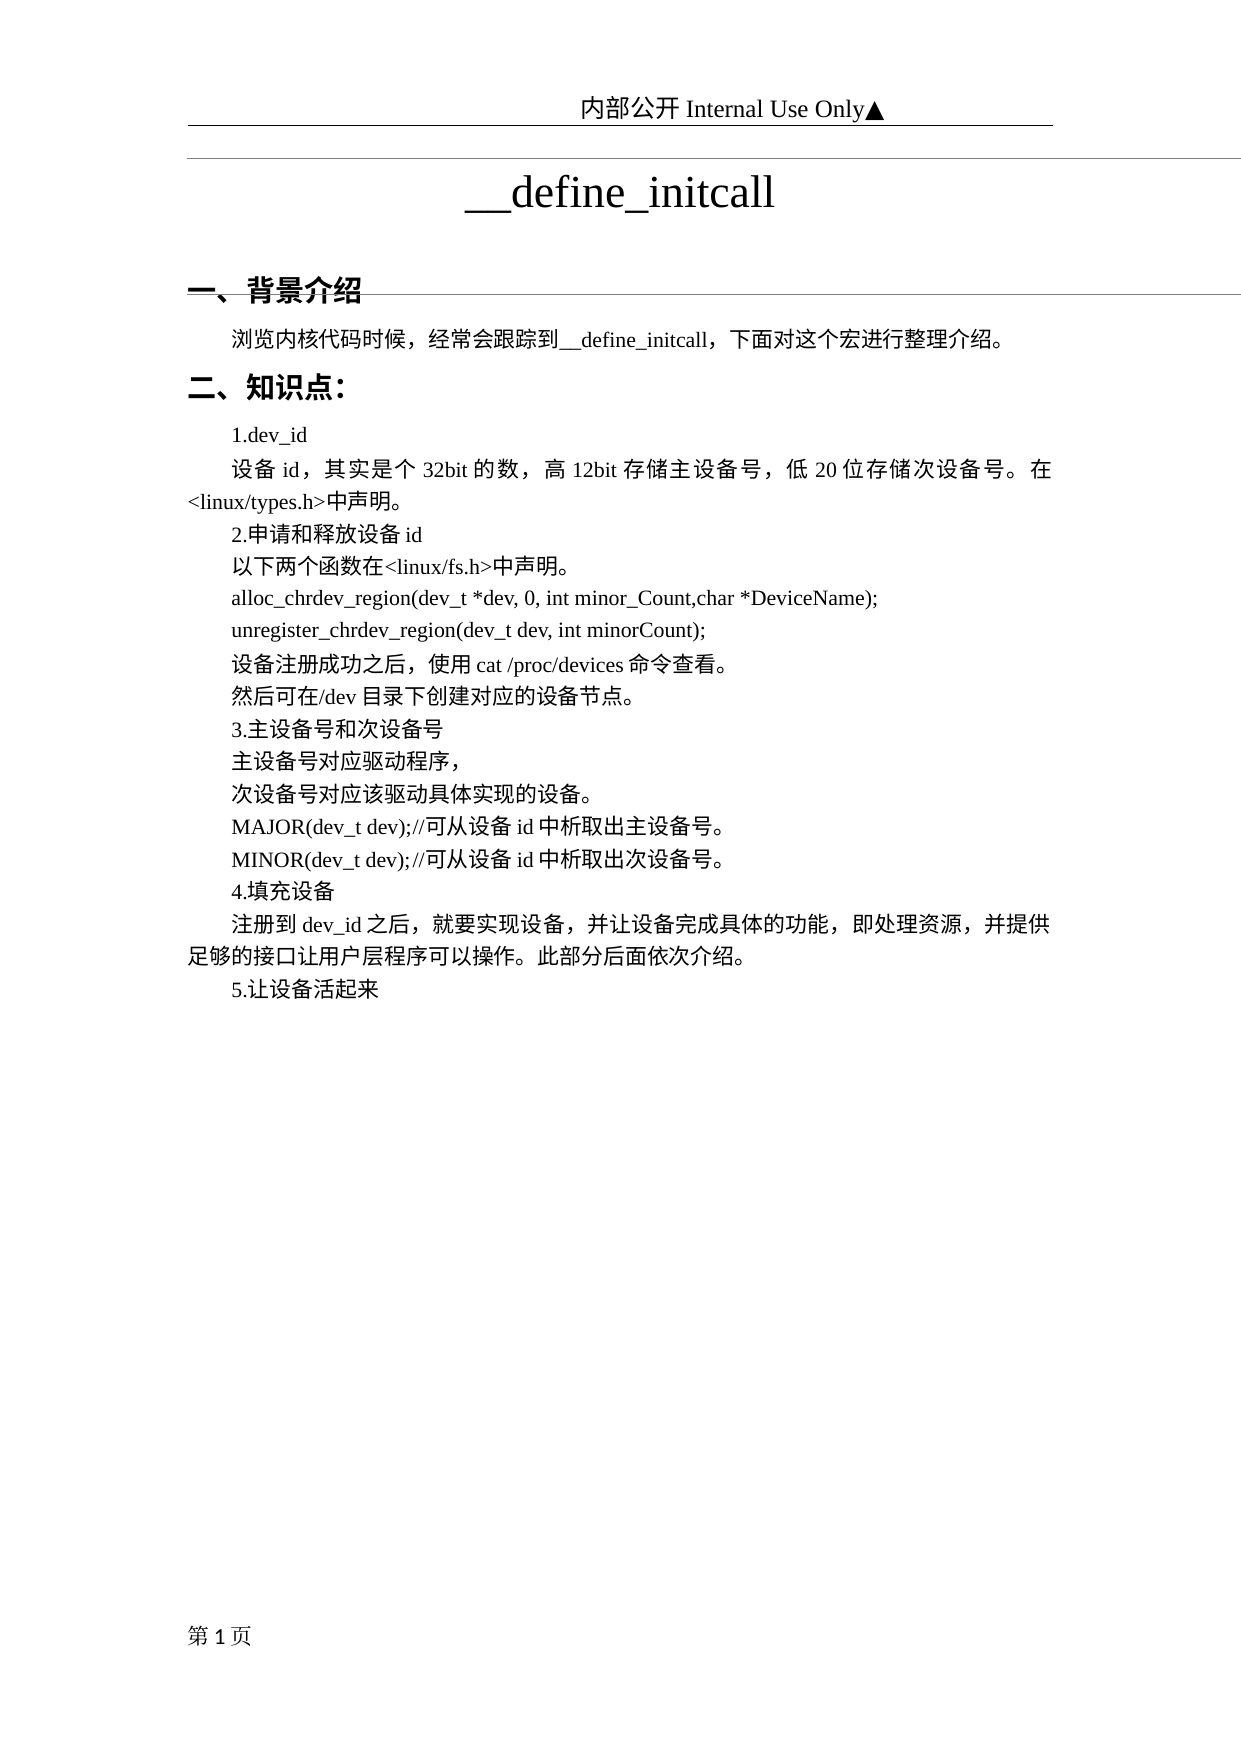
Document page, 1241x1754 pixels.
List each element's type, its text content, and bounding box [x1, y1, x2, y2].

text 注册到dev_id之后，就要实现设备，并让设备完成具体的功能，即处理资源，并提供足够的接口让用户层程序可以操作。此部分后面依次介绍。 [187, 906, 1053, 971]
text 设备id，其实是个32bit的数，高12bit存储主设备号，低20位存储次设备号。在<linux/types.h>中声明。 [187, 451, 1053, 516]
text 2.申请和释放设备id [187, 516, 1053, 549]
text 1.dev_id [187, 419, 1053, 451]
text 一、背景介绍 [187, 295, 1053, 321]
text 3.主设备号和次设备号 [187, 711, 1053, 744]
text alloc_chrdev_region(dev_t *dev, 0, int minor_Count,char *DeviceName); [187, 581, 1053, 614]
text MINOR(dev_t dev); //可从设备id中析取出次设备号。 [187, 841, 1053, 874]
text 然后可在/dev目录下创建对应的设备节点。 [187, 679, 1053, 711]
text 一、背景介绍 [187, 256, 1053, 294]
text unregister_chrdev_region(dev_t dev, int minorCount); [187, 614, 1053, 646]
text 设备注册成功之后，使用cat /proc/devices命令查看。 [187, 646, 1053, 679]
text 浏览内核代码时候，经常会跟踪到__define_initcall，下面对这个宏进行整理介绍。 [187, 321, 1053, 354]
text __define_initcall [187, 159, 1053, 224]
text 4.填充设备 [187, 874, 1053, 906]
text 以下两个函数在<linux/fs.h>中声明。 [187, 549, 1053, 581]
text MAJOR(dev_t dev); //可从设备id中析取出主设备号。 [187, 809, 1053, 841]
text 次设备号对应该驱动具体实现的设备。 [187, 776, 1053, 809]
text 二、知识点： [187, 354, 1053, 419]
text 5.让设备活起来 [187, 971, 1053, 1004]
text 主设备号对应驱动程序， [187, 744, 1053, 776]
